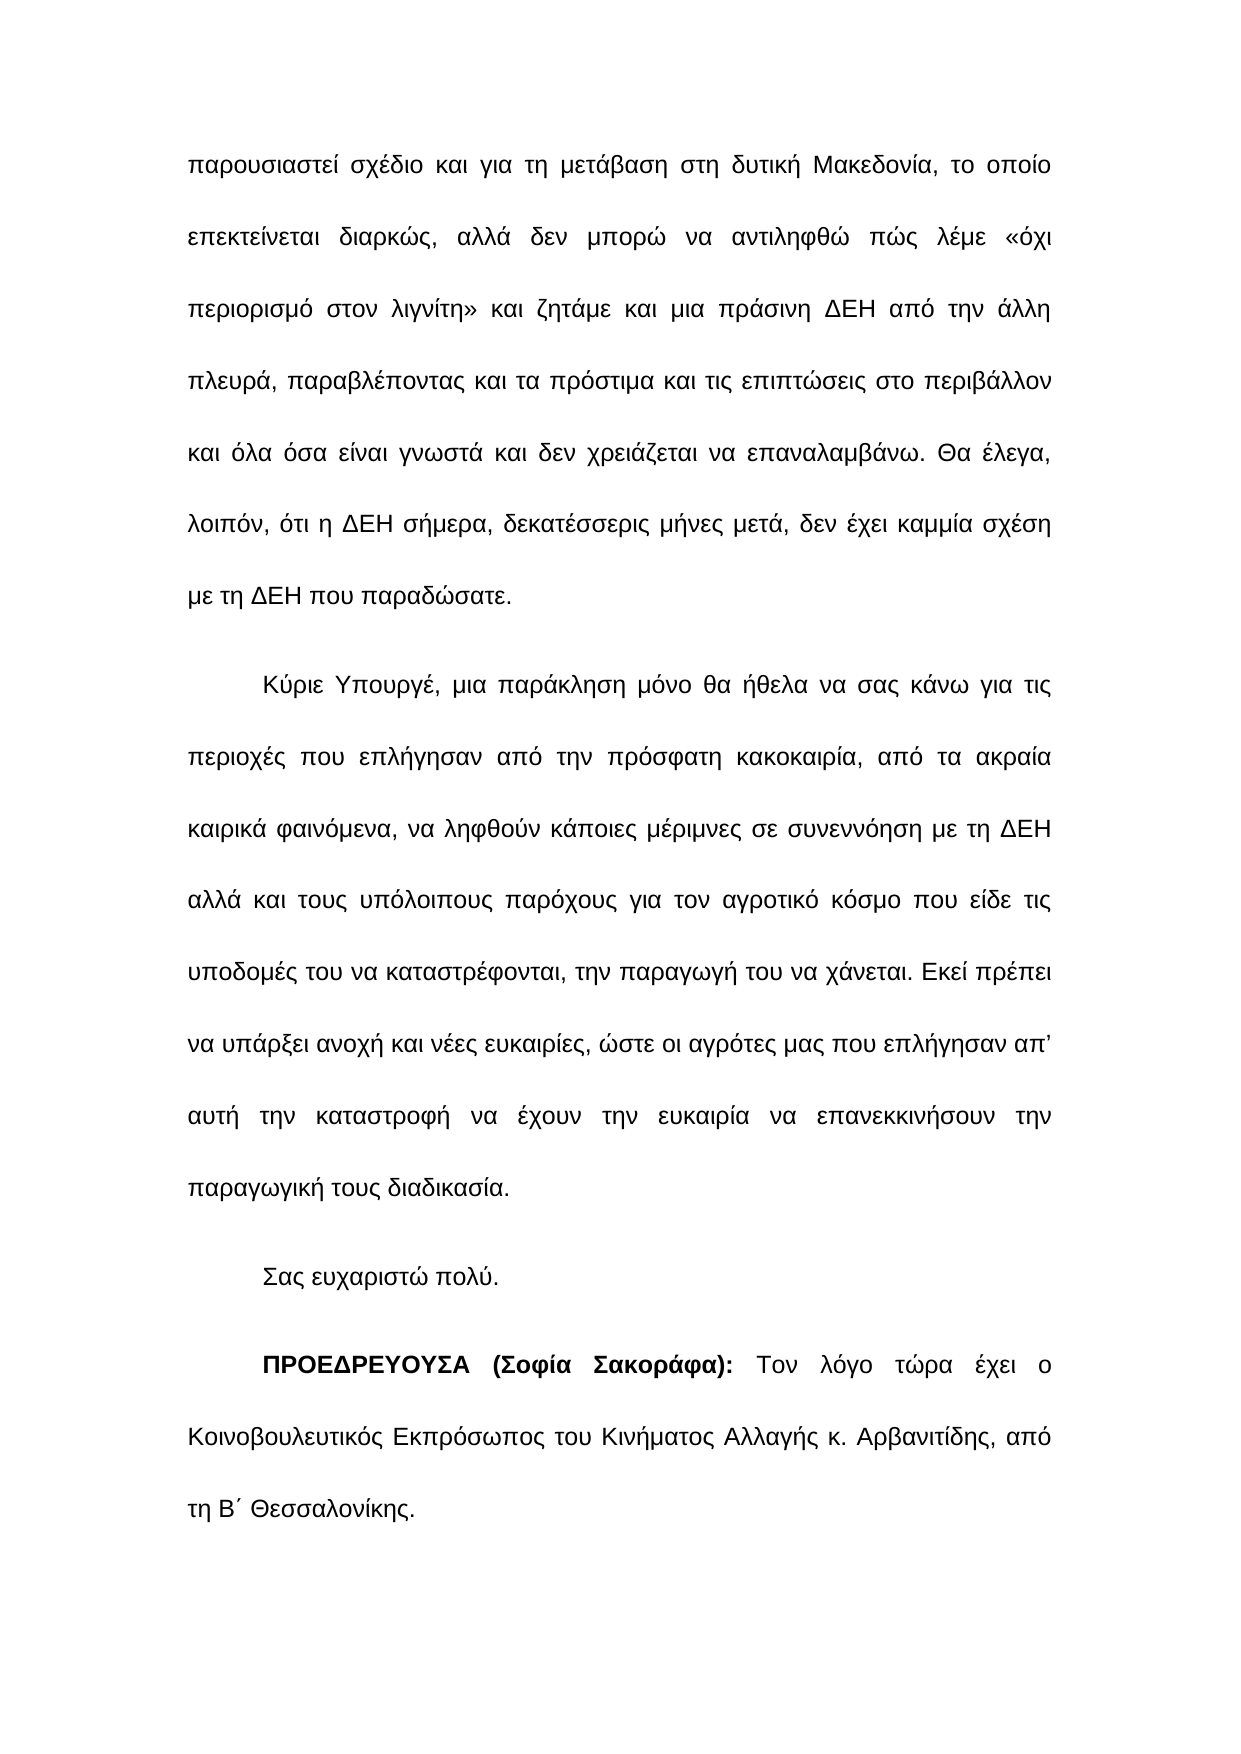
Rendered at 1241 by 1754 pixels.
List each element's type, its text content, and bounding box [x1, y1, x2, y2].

text ΠΡΟΕΔΡΕΥΟΥΣΑ (Σοφία Σακοράφα): Τον λόγο τώρα έχει ο Κοινοβουλευτικός Εκπρόσωπος του Κινήματος Αλλαγής κ. Αρβανιτίδης, από τη Β΄ Θεσσαλονίκης. [187, 1350, 1053, 1522]
text Κύριε Υπουργέ, μια παράκληση μόνο θα ήθελα να σας κάνω για τις περιοχές που επλήγησαν από την πρόσφατη κακοκαιρία, από τα ακραία καιρικά φαινόμενα, να ληφθούν κάποιες μέριμνες σε συνεννόηση με τη ΔΕΗ αλλά και τους υπόλοιπους παρόχους για τον αγροτικό κόσμο που είδε τις υποδομές του να καταστρέφονται, την παραγωγή του να χάνεται. Εκεί πρέπει να υπάρξει ανοχή και νέες ευκαιρίες, ώστε οι αγρότες μας που επλήγησαν απ’ αυτή την καταστροφή να έχουν την ευκαιρία να επανεκκινήσουν την παραγωγική τους διαδικασία. [187, 670, 1053, 1202]
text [187, 150, 1053, 610]
text Σας ευχαριστώ πολύ. [187, 1261, 1053, 1290]
